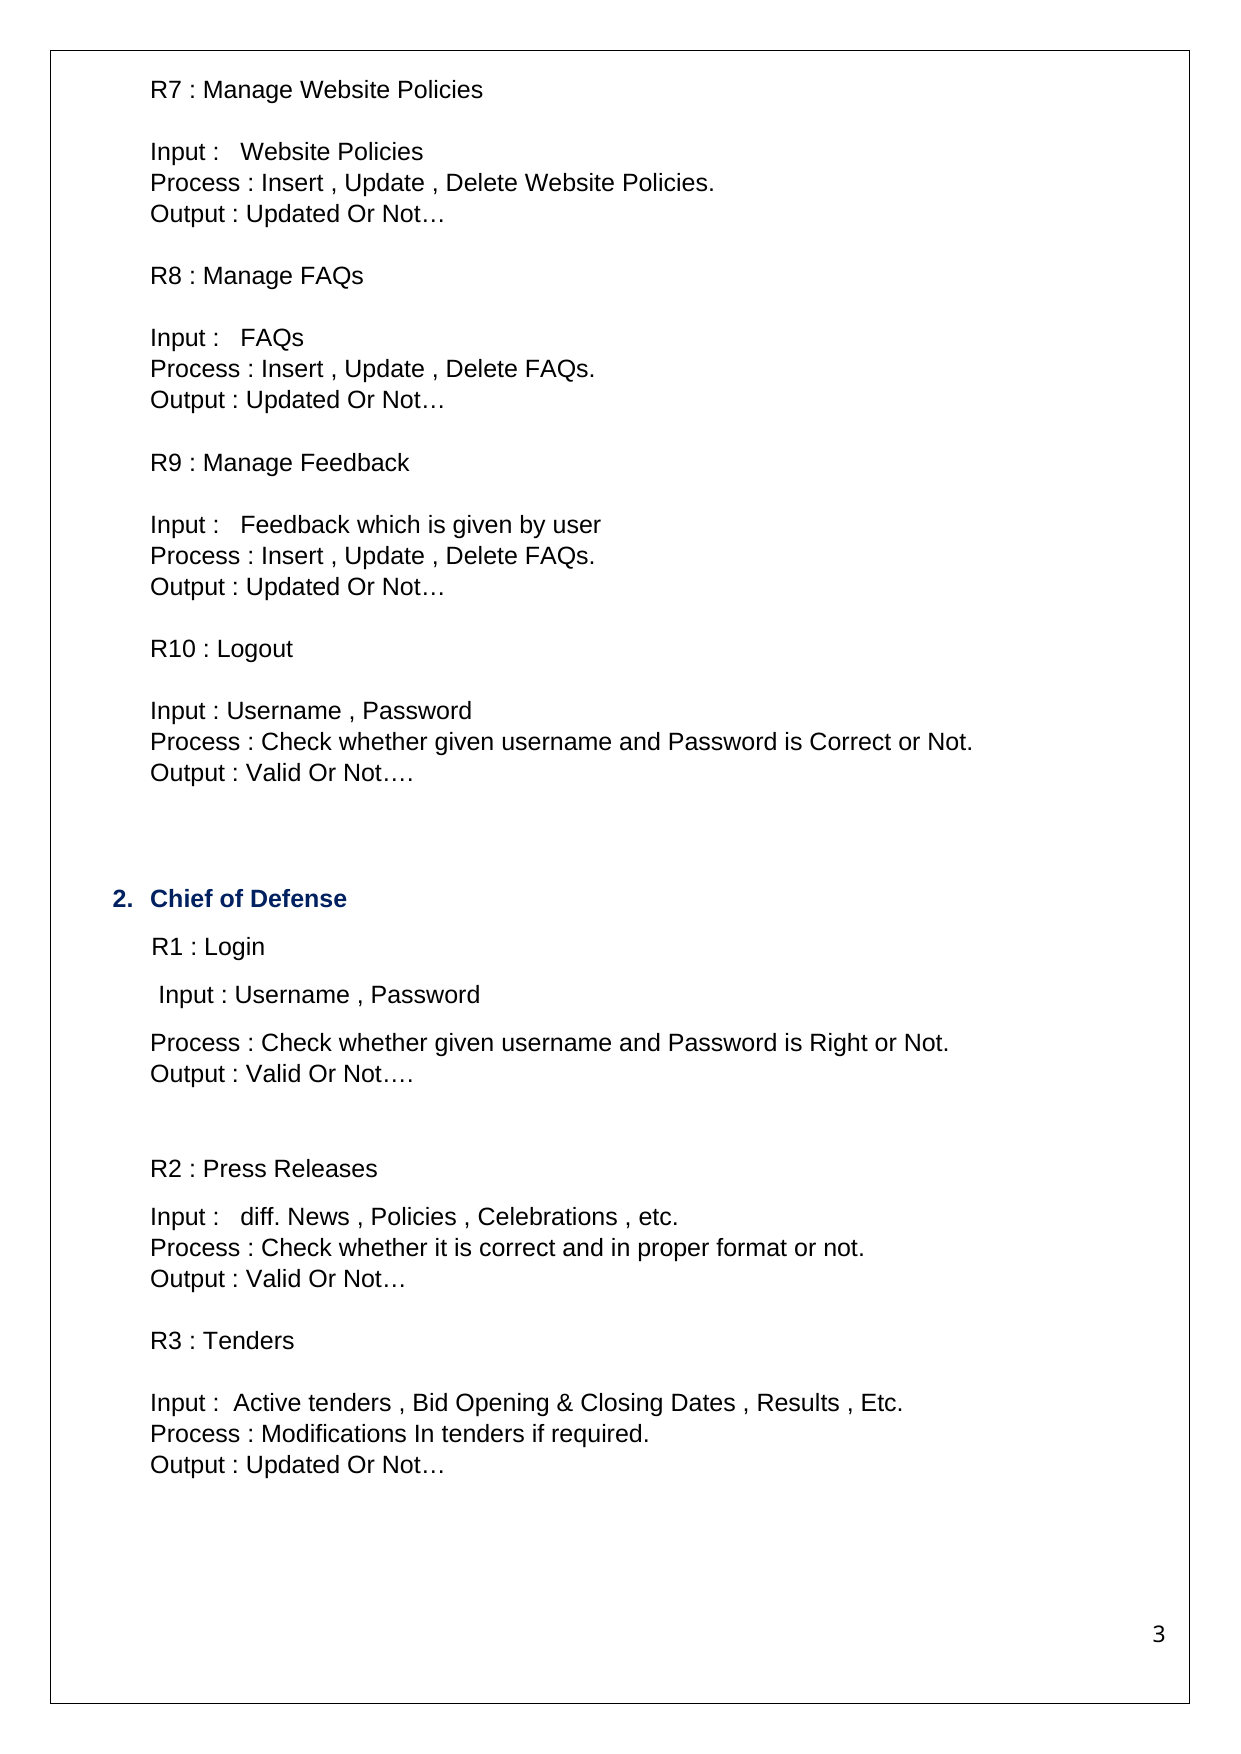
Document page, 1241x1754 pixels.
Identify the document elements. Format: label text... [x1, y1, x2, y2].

list Process : Insert , Update , Delete Website Policies. [150, 168, 1165, 197]
text R1 : Login [75, 932, 1165, 961]
list R10 : Logout [150, 634, 1165, 662]
list Process : Check whether given username and Password is Right or Not. [150, 1027, 1165, 1056]
list Output : Valid Or Not…. [150, 1058, 1165, 1087]
list Output : Updated Or Not… [150, 572, 1165, 600]
text R2 : Press Releases [150, 1154, 1165, 1183]
list Input : Username , Password [150, 696, 1165, 724]
list Input : Active tenders , Bid Opening & Closing Dates , Results , Etc. [150, 1388, 1165, 1417]
list Process : Insert , Update , Delete FAQs. [150, 354, 1165, 383]
list Chief of Defense [112, 884, 1165, 913]
list Process : Modifications In tenders if required. [150, 1419, 1165, 1448]
list Process : Check whether given username and Password is Correct or Not. [150, 727, 1165, 756]
list Output : Updated Or Not… [150, 1450, 1165, 1479]
list Input : FAQs [150, 323, 1165, 352]
list Output : Updated Or Not… [150, 385, 1165, 414]
list Output : Updated Or Not… [150, 199, 1165, 228]
list Process : Insert , Update , Delete FAQs. [150, 541, 1165, 569]
list R3 : Tenders [150, 1326, 1165, 1354]
list Input : Website Policies [150, 137, 1165, 166]
list Input : diff. News , Policies , Celebrations , etc. [150, 1202, 1165, 1230]
text Input : Username , Password [75, 980, 1165, 1008]
list Output : Valid Or Not… [150, 1264, 1165, 1292]
list R9 : Manage Feedback [150, 447, 1165, 476]
list Output : Valid Or Not…. [150, 758, 1165, 787]
list R7 : Manage Website Policies [150, 75, 1165, 104]
list R8 : Manage FAQs [150, 261, 1165, 290]
list Process : Check whether it is correct and in proper format or not. [150, 1233, 1165, 1261]
list Input : Feedback which is given by user [150, 509, 1165, 538]
